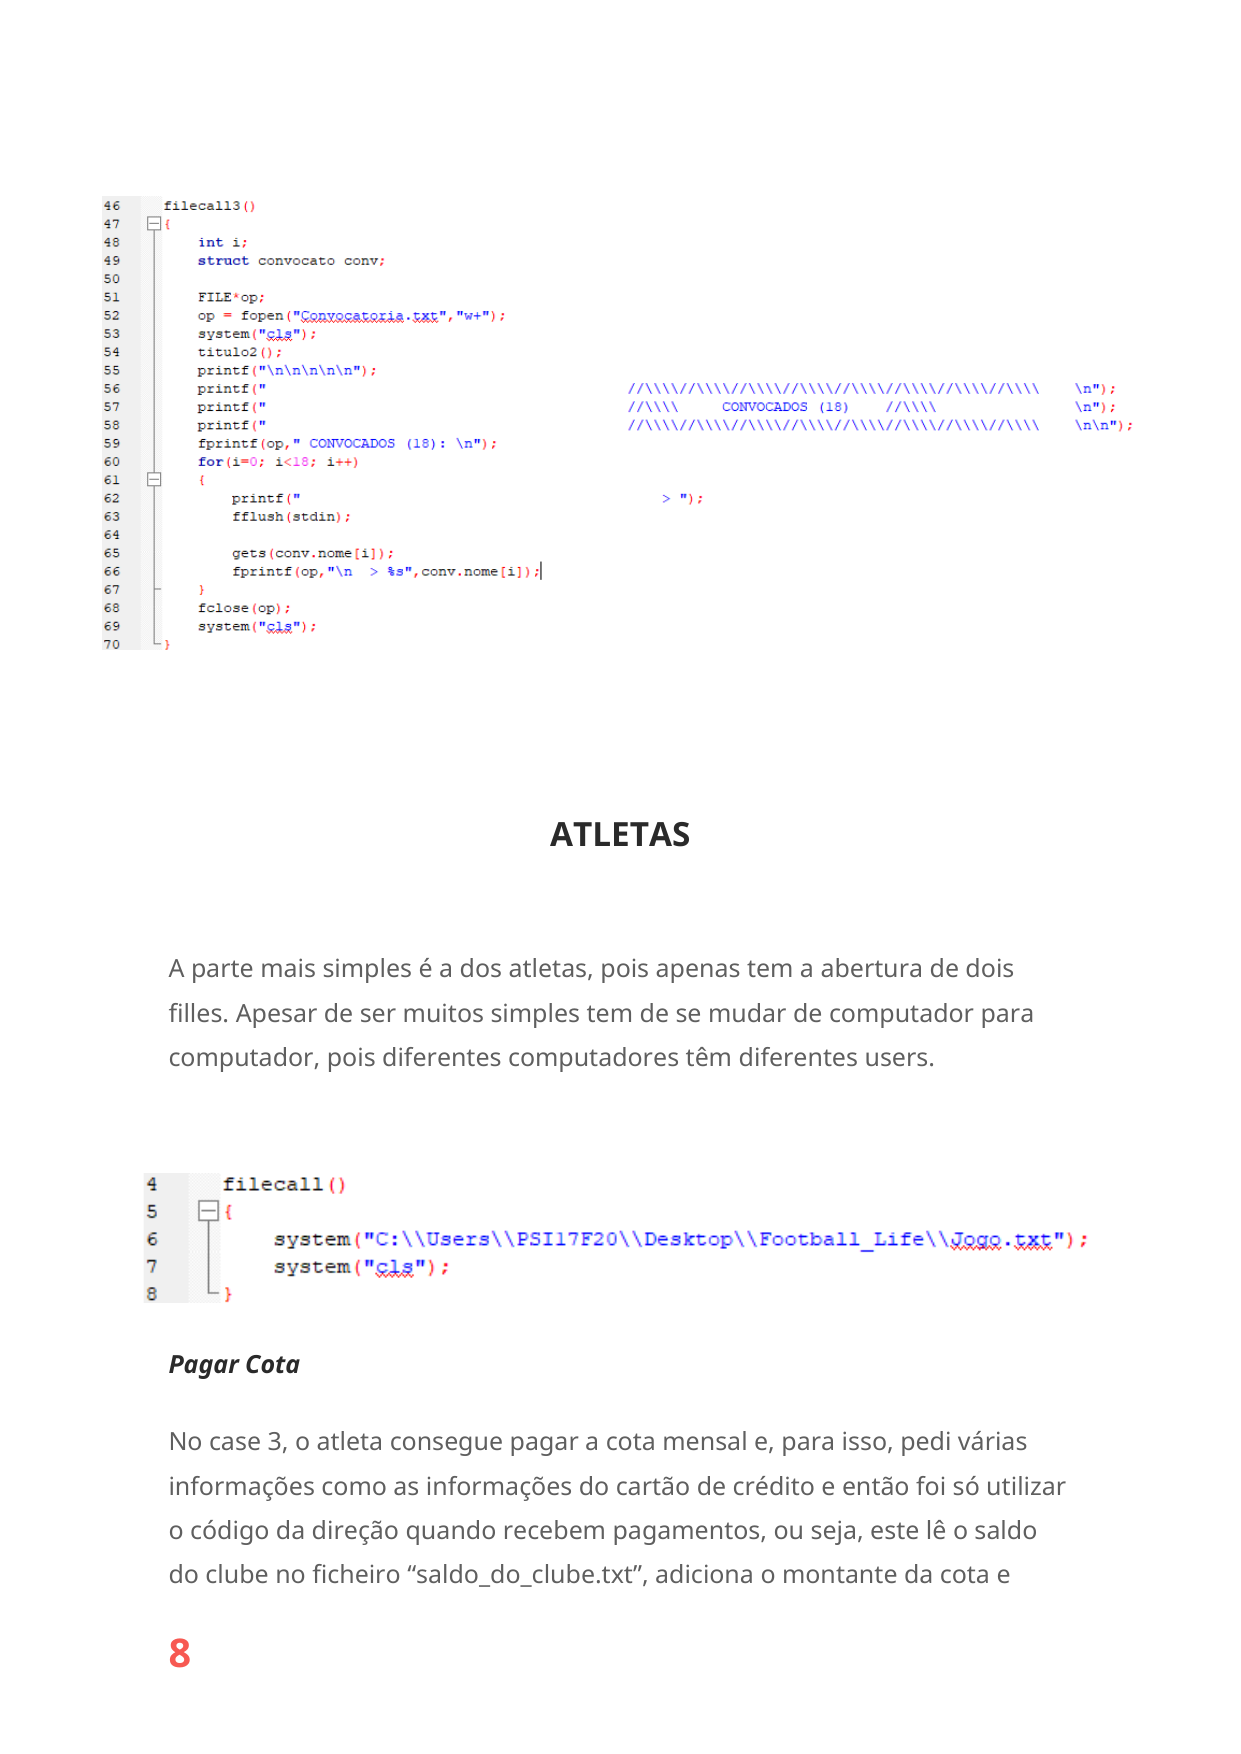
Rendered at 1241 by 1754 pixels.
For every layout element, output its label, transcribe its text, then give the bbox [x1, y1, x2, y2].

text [168, 1424, 1072, 1591]
picture [142, 1173, 1095, 1302]
text A parte mais simples é a dos atletas, pois apenas tem a abertura de dois filles. Apesar de ser muitos simples tem de se mudar de computador para computador, pois diferentes computadores têm diferentes users. [168, 951, 1072, 1073]
picture [101, 196, 1136, 650]
subtitle Pagar Cota [168, 1302, 1072, 1381]
subtitle Atletas [168, 811, 1072, 857]
